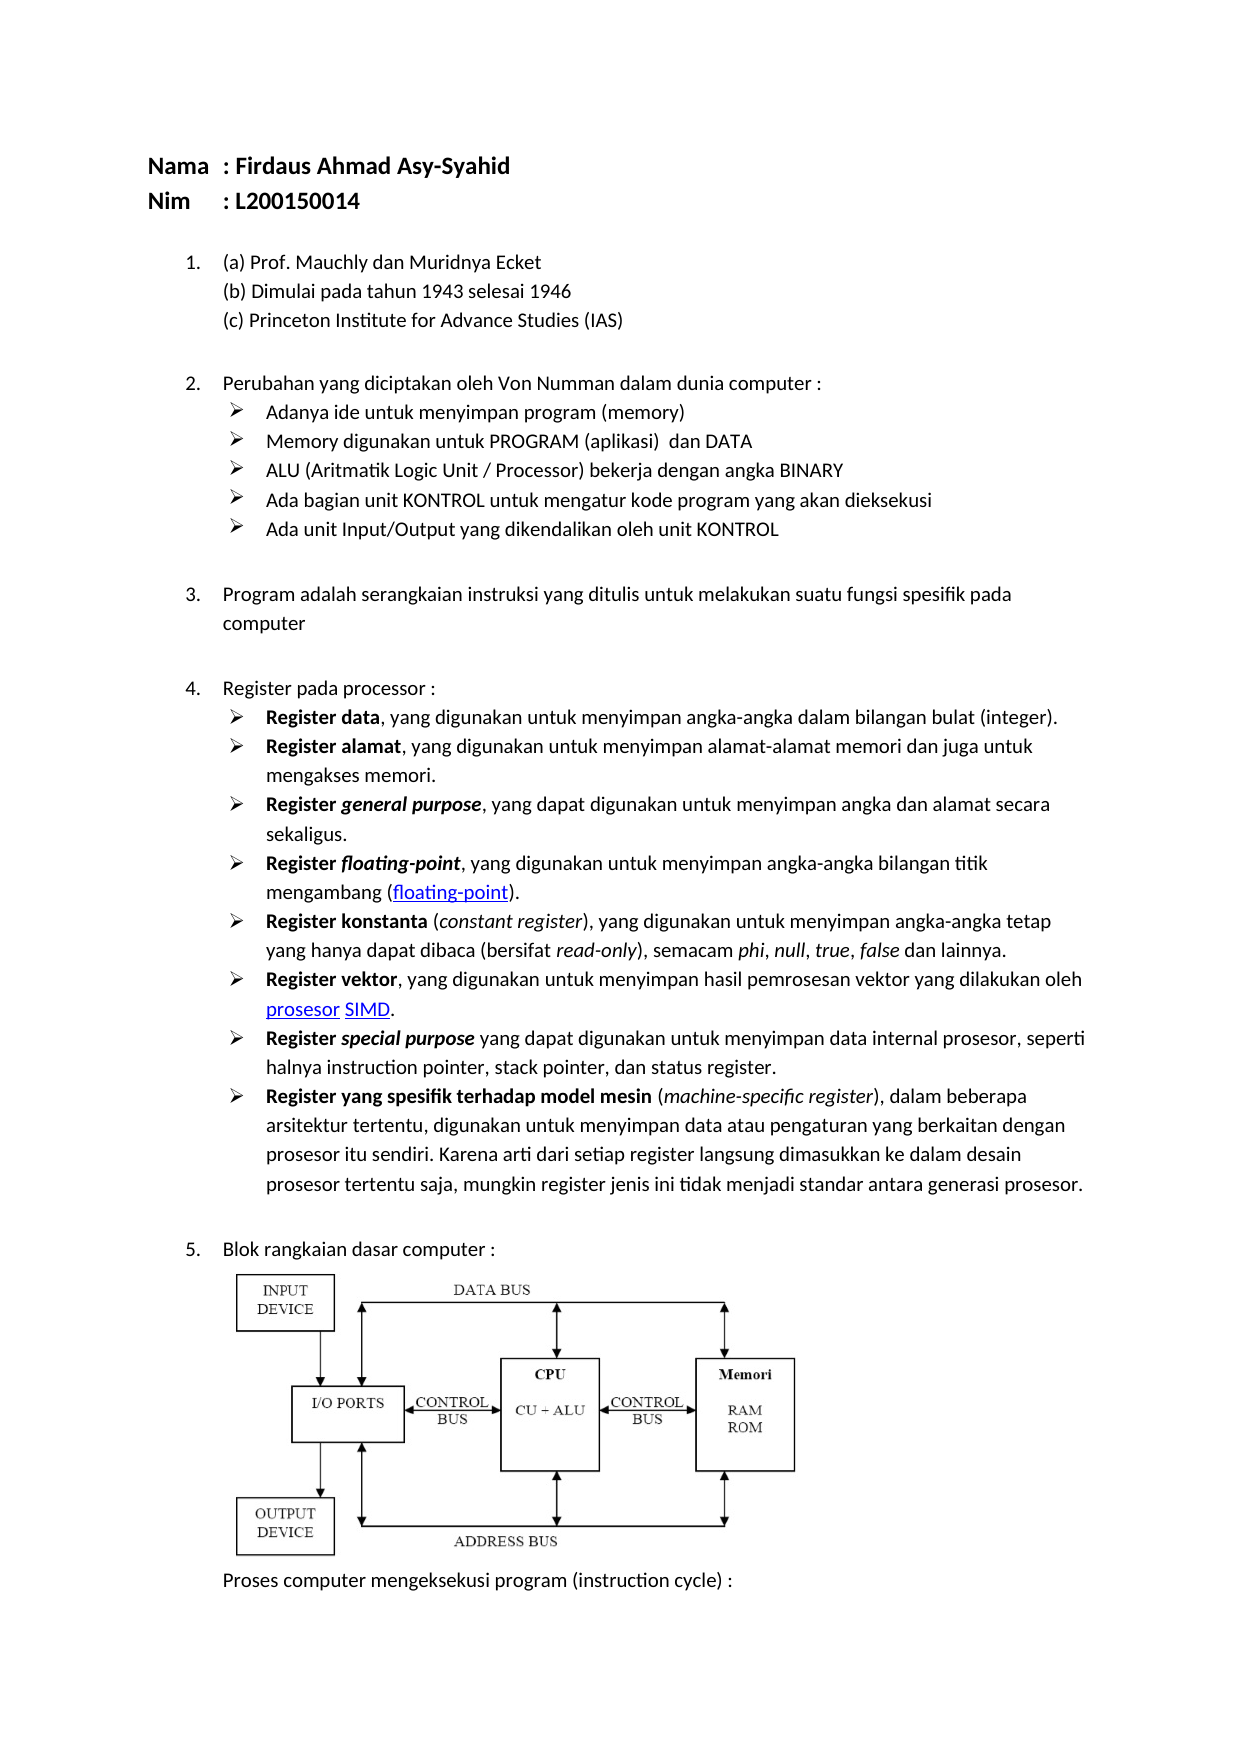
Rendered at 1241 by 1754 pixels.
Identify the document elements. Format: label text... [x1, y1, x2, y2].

list Register special purpose yang dapat digunakan untuk menyimpan data internal prosesor, seperti halnya instruction pointer, stack pointer, dan status register. [228, 1025, 1090, 1079]
text (b) Dimulai pada tahun 1943 selesai 1946 [223, 278, 1090, 304]
list Register konstanta (constant register), yang digunakan untuk menyimpan angka-angka tetap yang hanya dapat dibaca (bersifat read-only), semacam phi, null, true, false dan lainnya. [228, 908, 1090, 963]
text Nama : Firdaus Ahmad Asy-Syahid [148, 150, 1090, 181]
list Register yang spesifik terhadap model mesin (machine-specific register), dalam beberapa arsitektur tertentu, digunakan untuk menyimpan data atau pengaturan yang berkaitan dengan prosesor itu sendiri. Karena arti dari setiap register langsung dimasukkan ke dalam desain prosesor tertentu saja, mungkin register jenis ini tidak menjadi standar antara generasi prosesor. [228, 1083, 1090, 1231]
list Register floating-point, yang digunakan untuk menyimpan angka-angka bilangan titik mengambang (floating-point). [228, 850, 1090, 904]
list Adanya ide untuk menyimpan program (memory) [228, 399, 1090, 425]
list Perubahan yang diciptakan oleh Von Numman dalam dunia computer : [185, 370, 1090, 396]
list Proses computer mengeksekusi program (instruction cycle) : [223, 1567, 1090, 1593]
picture [222, 1265, 804, 1563]
list Ada unit Input/Output yang dikendalikan oleh unit KONTROL [228, 516, 1090, 576]
text Nim : L200150014 [148, 185, 1090, 216]
list Memory digunakan untuk PROGRAM (aplikasi) dan DATA [228, 428, 1090, 454]
list Blok rangkaian dasar computer : [185, 1236, 1090, 1261]
list Register alamat, yang digunakan untuk menyimpan alamat-alamat memori dan juga untuk mengakses memori. [228, 733, 1090, 788]
list Register pada processor : [185, 675, 1090, 700]
list Register general purpose, yang dapat digunakan untuk menyimpan angka dan alamat secara sekaligus. [228, 792, 1090, 846]
list Program adalah serangkaian instruksi yang ditulis untuk melakukan suatu fungsi spesifik pada computer [185, 581, 1090, 671]
list Ada bagian unit KONTROL untuk mengatur kode program yang akan dieksekusi [228, 487, 1090, 512]
list Register vektor, yang digunakan untuk menyimpan hasil pemrosesan vektor yang dilakukan oleh prosesor SIMD. [228, 967, 1090, 1021]
text (c) Princeton Institute for Advance Studies (IAS) [223, 307, 1090, 366]
list ALU (Aritmatik Logic Unit / Processor) bekerja dengan angka BINARY [228, 458, 1090, 483]
list Register data, yang digunakan untuk menyimpan angka-angka dalam bilangan bulat (integer). [228, 704, 1090, 729]
list (a) Prof. Mauchly dan Muridnya Ecket [185, 249, 1090, 274]
